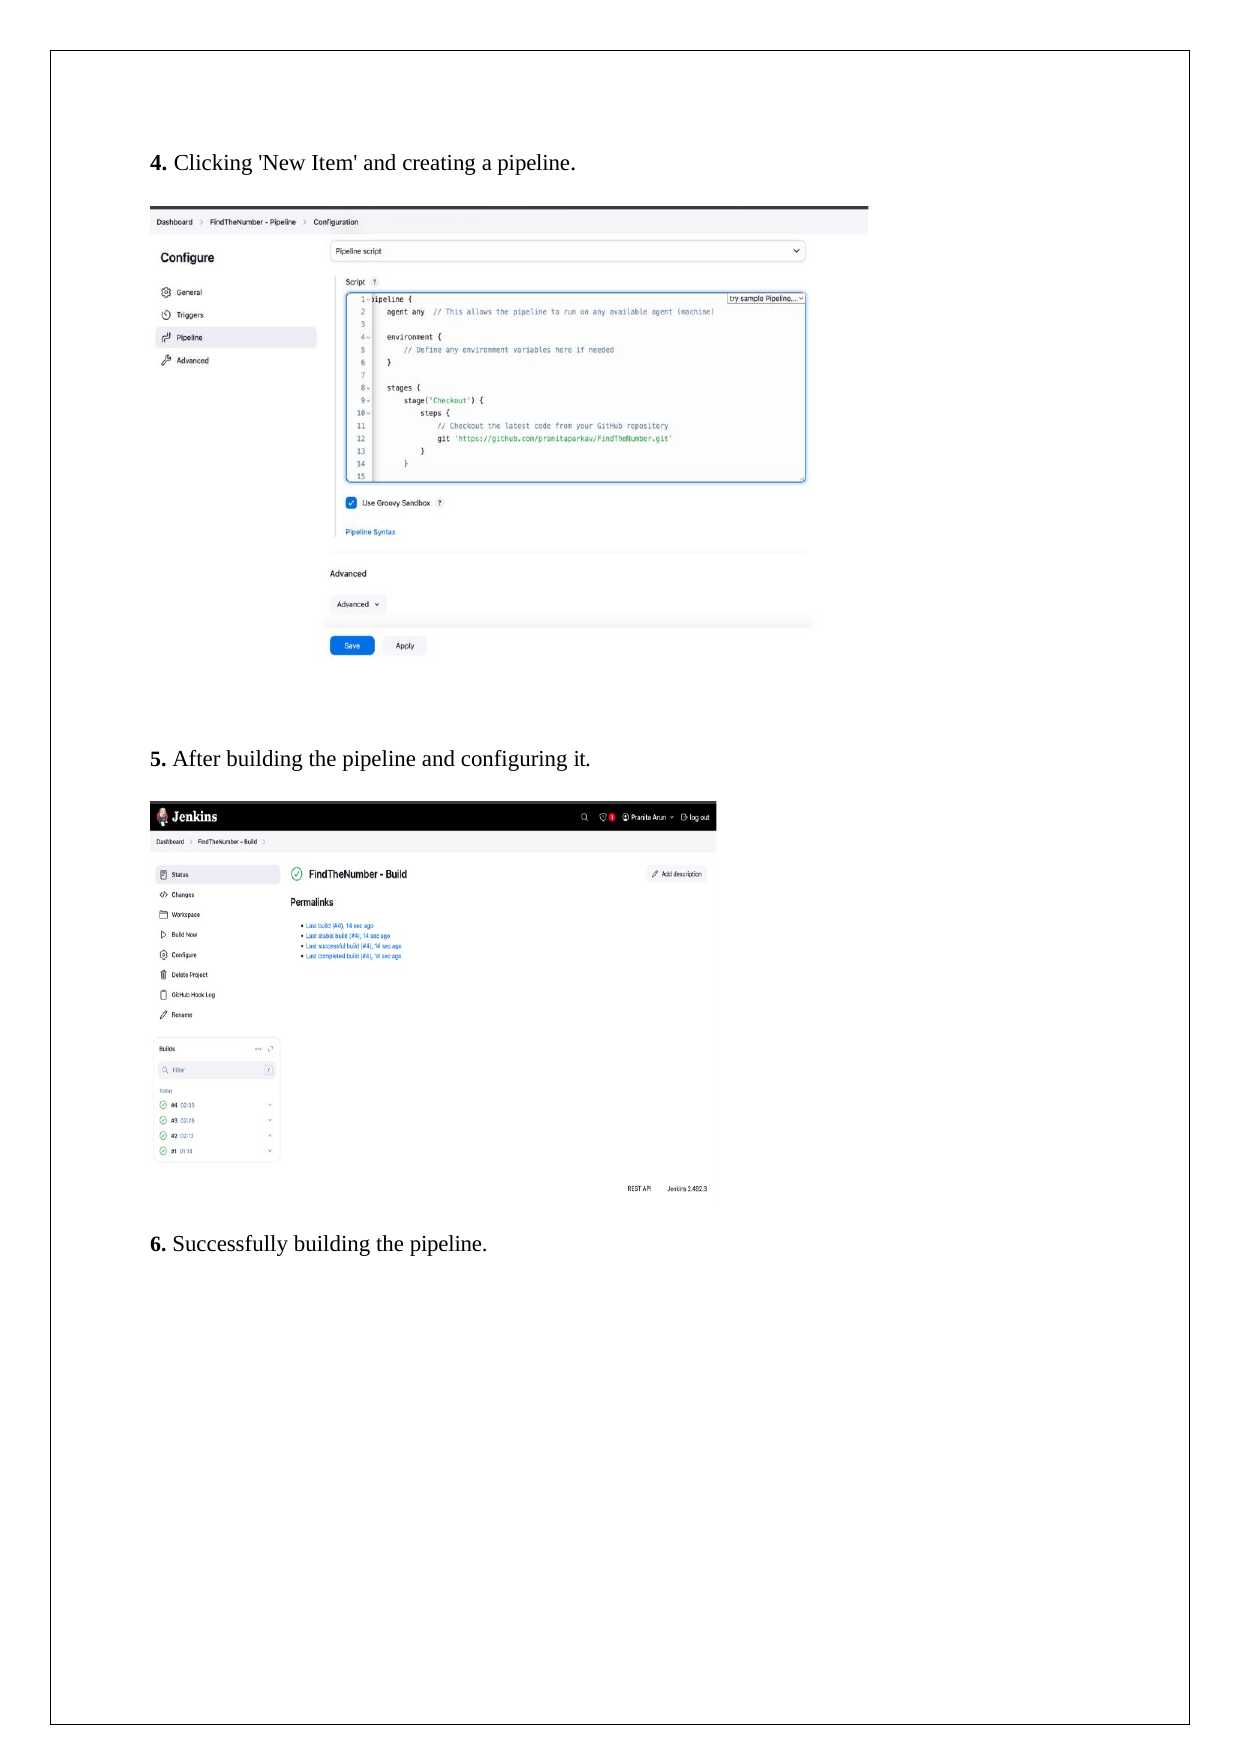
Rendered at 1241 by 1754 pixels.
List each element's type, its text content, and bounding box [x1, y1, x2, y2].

picture [150, 801, 717, 1201]
picture [150, 206, 869, 661]
list Successfully building the pipeline. [150, 1230, 1122, 1256]
list After building the pipeline and configuring it. [150, 745, 1122, 772]
list Clicking 'New Item' and creating a pipeline. [150, 147, 1122, 176]
